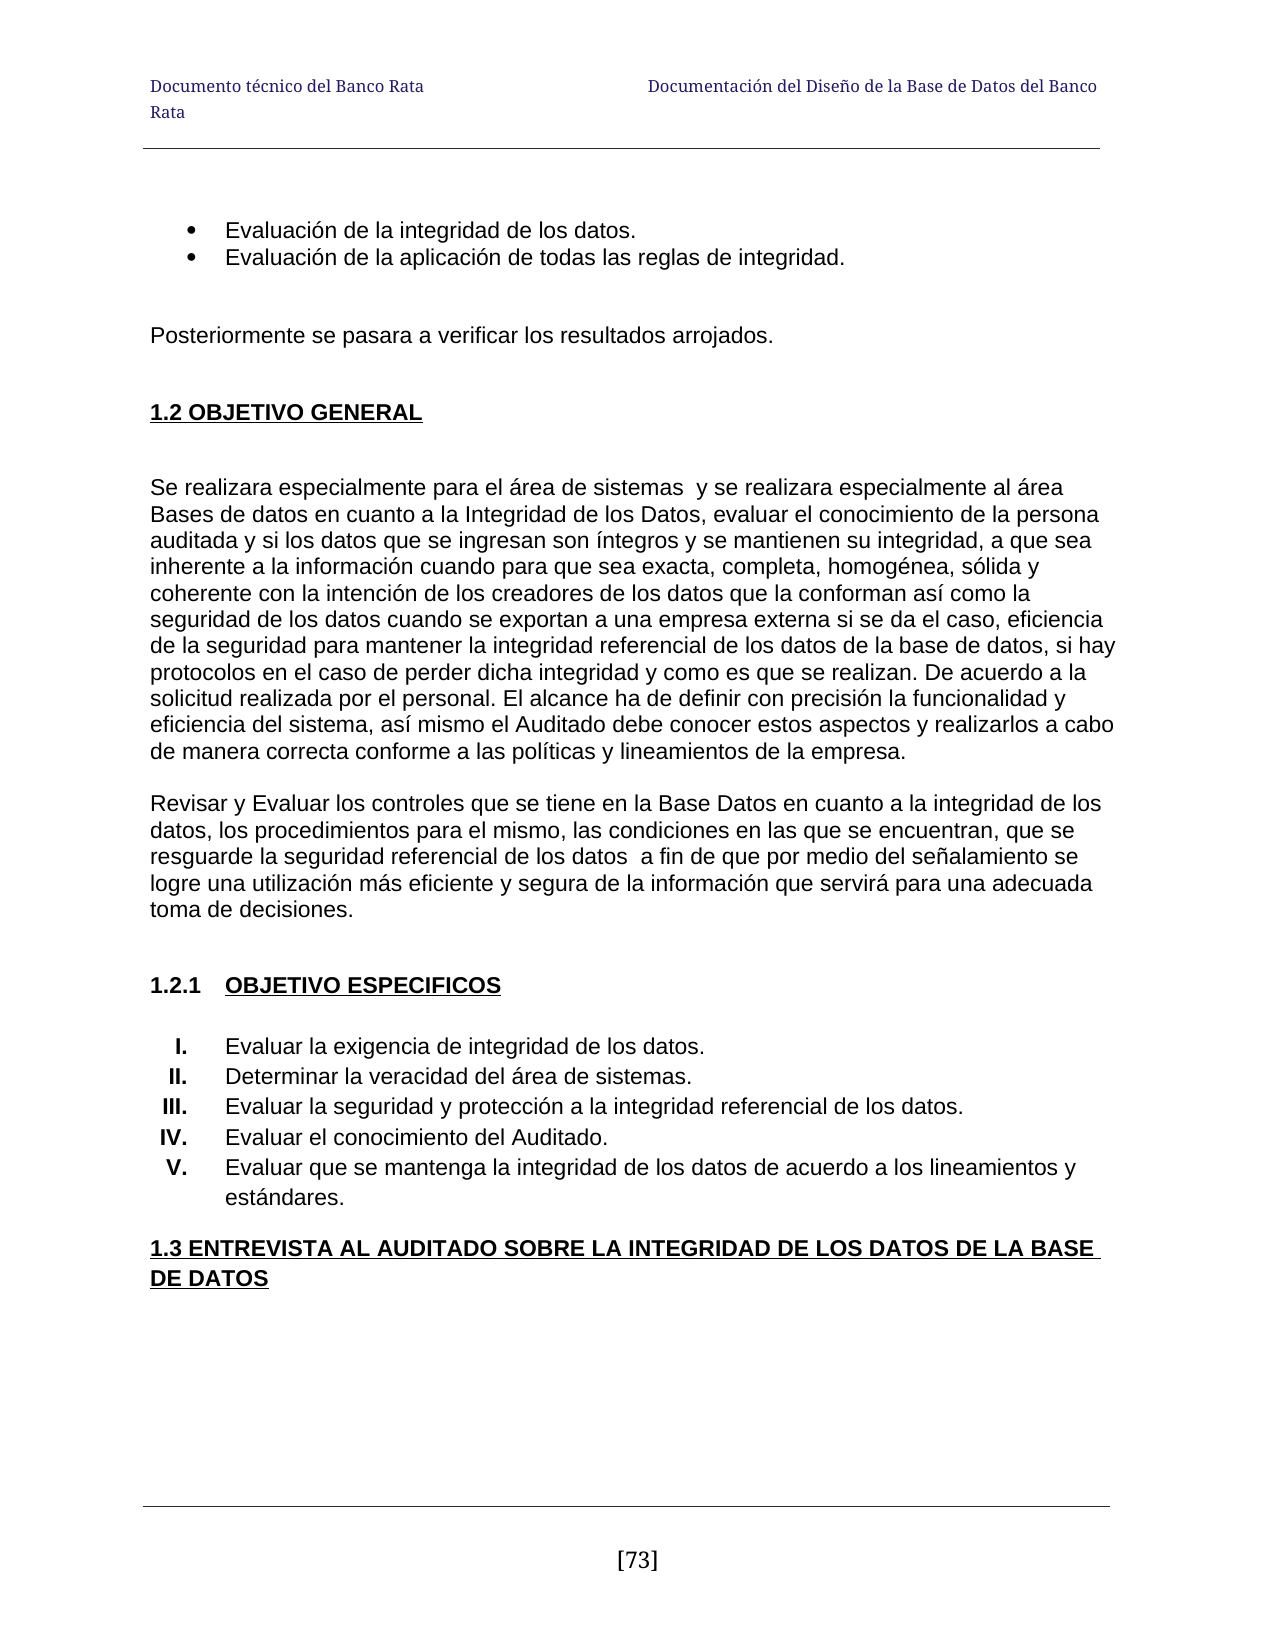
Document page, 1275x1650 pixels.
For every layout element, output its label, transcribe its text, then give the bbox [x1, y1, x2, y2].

text Se realizara especialmente para el área de sistemas y se realizara especialmente al área Bases de datos en cuanto a la Integridad de los Datos, evaluar el conocimiento de la persona auditada y si los datos que se ingresan son íntegros y se mantienen su integridad, a que sea inherente a la información cuando para que sea exacta, completa, homogénea, sólida y coherente con la intención de los creadores de los datos que la conforman así como la seguridad de los datos cuando se exportan a una empresa externa si se da el caso, eficiencia de la seguridad para mantener la integridad referencial de los datos de la base de datos, si hay protocolos en el caso de perder dicha integridad y como es que se realizan. De acuerdo a la solicitud realizada por el personal. El alcance ha de definir con precisión la funcionalidad y eficiencia del sistema, así mismo el Auditado debe conocer estos aspectos y realizarlos a cabo de manera correcta conforme a las políticas y lineamientos de la empresa. [150, 474, 1125, 764]
list Evaluación de la integridad de los datos. [187, 217, 1125, 243]
list Determinar la veracidad del área de sistemas. [187, 1063, 1125, 1089]
text Revisar y Evaluar los controles que se tiene en la Base Datos en cuanto a la integridad de los datos, los procedimientos para el mismo, las condiciones en las que se encuentran, que se resguarde la seguridad referencial de los datos a fin de que por medio del señalamiento se logre una utilización más eficiente y segura de la información que servirá para una adecuada toma de decisiones. [150, 790, 1125, 922]
text 1.3 ENTREVISTA AL AUDITADO SOBRE LA INTEGRIDAD DE LOS DATOS DE LA BASE DE DATOS [150, 1235, 1125, 1292]
text 1.2 OBJETIVO GENERAL [150, 399, 1125, 426]
text Posteriormente se pasara a verificar los resultados arrojados. [150, 322, 1125, 349]
list Evaluación de la aplicación de todas las reglas de integridad. [187, 243, 1125, 270]
list Evaluar la seguridad y protección a la integridad referencial de los datos. [187, 1093, 1125, 1120]
list OBJETIVO ESPECIFICOS [150, 972, 1125, 999]
list Evaluar que se mantenga la integridad de los datos de acuerdo a los lineamientos y estándares. [187, 1154, 1125, 1210]
list Evaluar la exigencia de integridad de los datos. [187, 1033, 1125, 1059]
list Evaluar el conocimiento del Auditado. [187, 1123, 1125, 1150]
